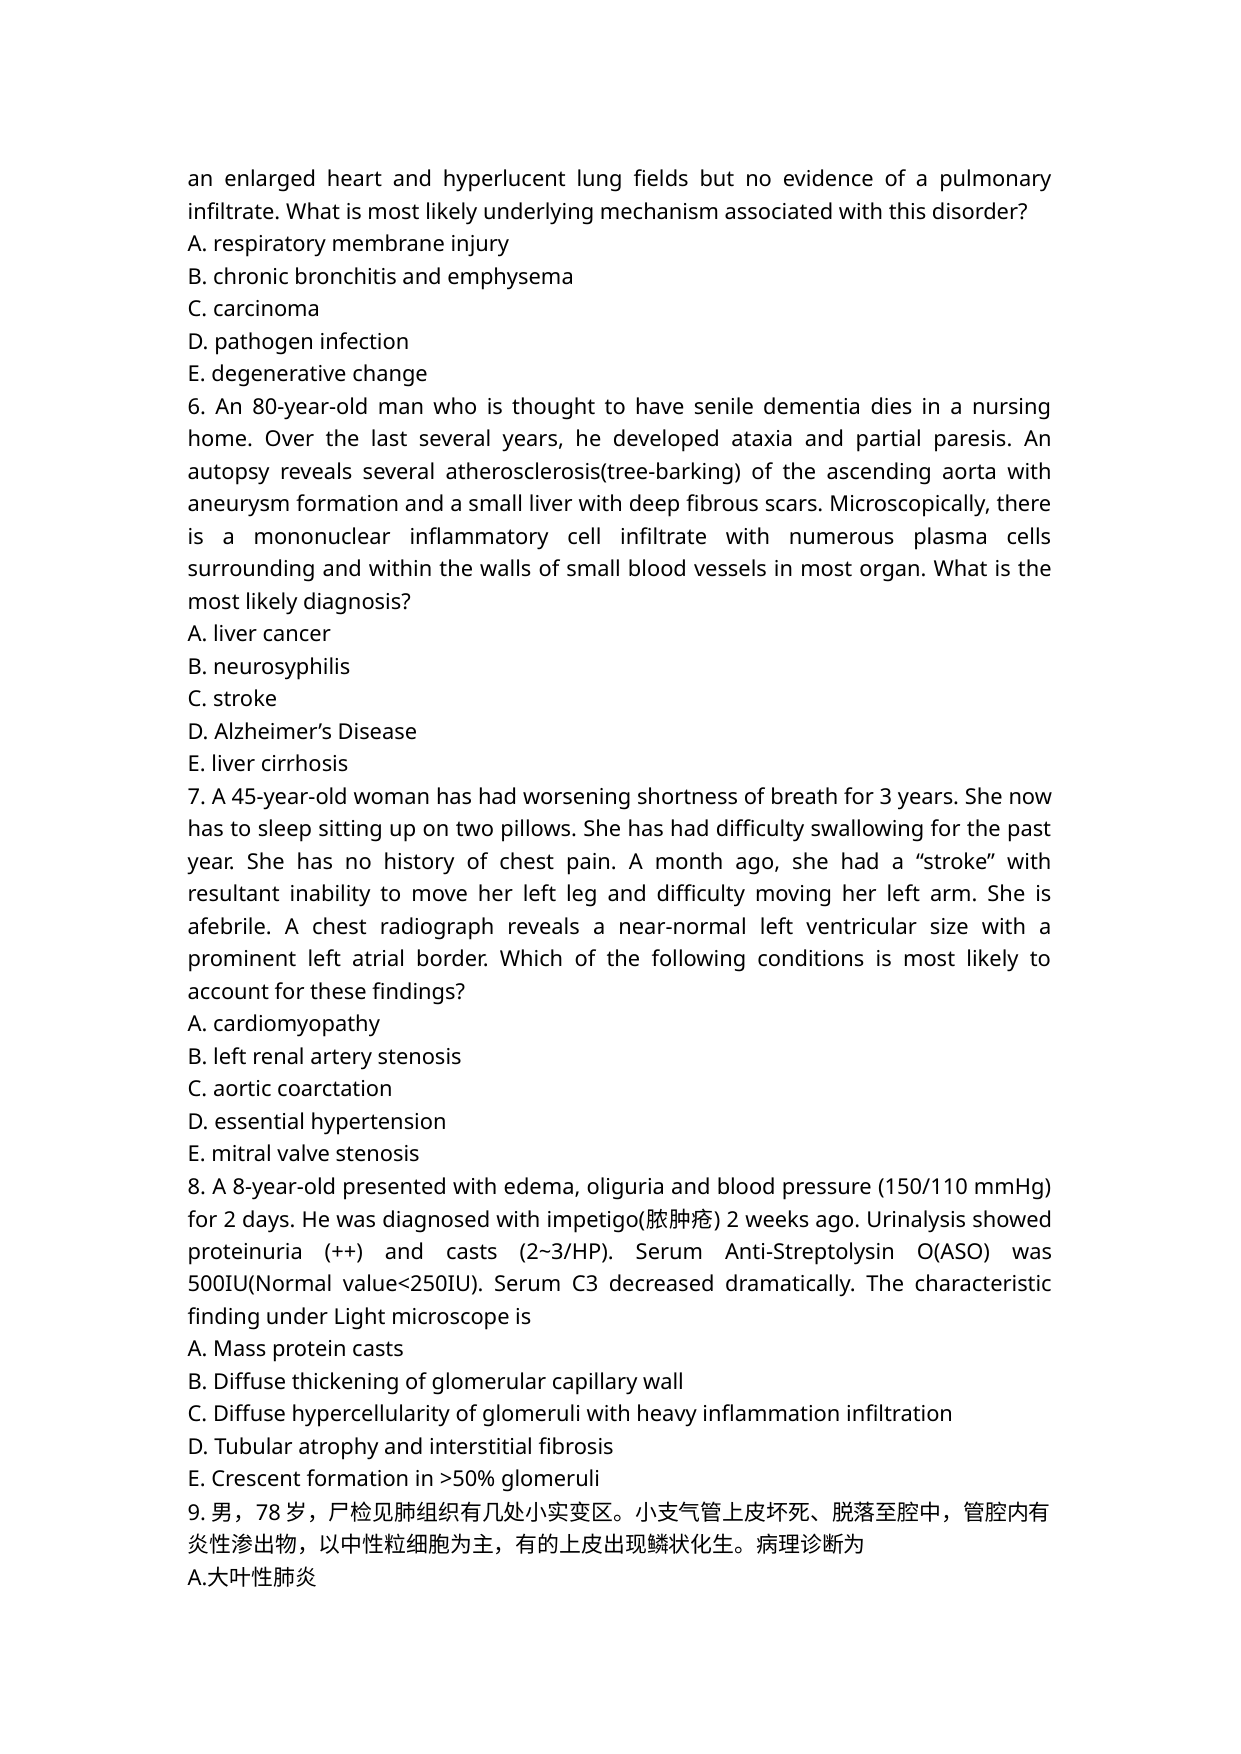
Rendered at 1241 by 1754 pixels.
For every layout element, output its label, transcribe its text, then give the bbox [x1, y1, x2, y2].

text A. respiratory membrane injury [187, 227, 1053, 259]
text E. Crescent formation in >50% glomeruli [187, 1462, 1053, 1494]
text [187, 162, 1053, 227]
text C. Diffuse hypercellularity of glomeruli with heavy inflammation infiltration [187, 1397, 1053, 1429]
text B. chronic bronchitis and emphysema [187, 259, 1053, 292]
text E. mitral valve stenosis [187, 1137, 1053, 1169]
text A. cardiomyopathy [187, 1007, 1053, 1039]
text B. left renal artery stenosis [187, 1039, 1053, 1072]
text D. essential hypertension [187, 1104, 1053, 1137]
text B. neurosyphilis [187, 649, 1053, 682]
text D. pathogen infection [187, 324, 1053, 357]
text C. stroke [187, 682, 1053, 714]
text D. Alzheimer’s Disease [187, 714, 1053, 747]
text C. carcinoma [187, 292, 1053, 324]
text E. degenerative change [187, 357, 1053, 389]
text 8. A 8-year-old presented with edema, oliguria and blood pressure (150/110 mmHg) for 2 days. He was diagnosed with impetigo(脓肿疮) 2 weeks ago. Urinalysis showed proteinuria (++) and casts (2~3/HP). Serum Anti-Streptolysin O(ASO) was 500IU(Normal value<250IU). Serum C3 decreased dramatically. The characteristic finding under Light microscope is [187, 1169, 1053, 1332]
text 7. A 45-year-old woman has had worsening shortness of breath for 3 years. She now has to sleep sitting up on two pillows. She has had difficulty swallowing for the past year. She has no history of chest pain. A month ago, she had a “stroke” with resultant inability to move her left leg and difficulty moving her left arm. She is afebrile. A chest radiograph reveals a near-normal left ventricular size with a prominent left atrial border. Which of the following conditions is most likely to account for these findings? [187, 779, 1053, 1007]
text D. Tubular atrophy and interstitial fibrosis [187, 1429, 1053, 1462]
text 6. An 80-year-old man who is thought to have senile dementia dies in a nursing home. Over the last several years, he developed ataxia and partial paresis. An autopsy reveals several atherosclerosis(tree-barking) of the ascending aorta with aneurysm formation and a small liver with deep fibrous scars. Microscopically, there is a mononuclear inflammatory cell infiltrate with numerous plasma cells surrounding and within the walls of small blood vessels in most organ. What is the most likely diagnosis? [187, 389, 1053, 617]
text A. Mass protein casts [187, 1332, 1053, 1364]
text 9. 男，78岁，尸检见肺组织有几处小实变区。小支气管上皮坏死、脱落至腔中，管腔内有炎性渗出物，以中性粒细胞为主，有的上皮出现鳞状化生。病理诊断为 [187, 1494, 1053, 1559]
text E. liver cirrhosis [187, 747, 1053, 779]
text A. liver cancer [187, 617, 1053, 649]
text A.大叶性肺炎 [187, 1559, 1053, 1592]
text B. Diffuse thickening of glomerular capillary wall [187, 1364, 1053, 1397]
text C. aortic coarctation [187, 1072, 1053, 1104]
